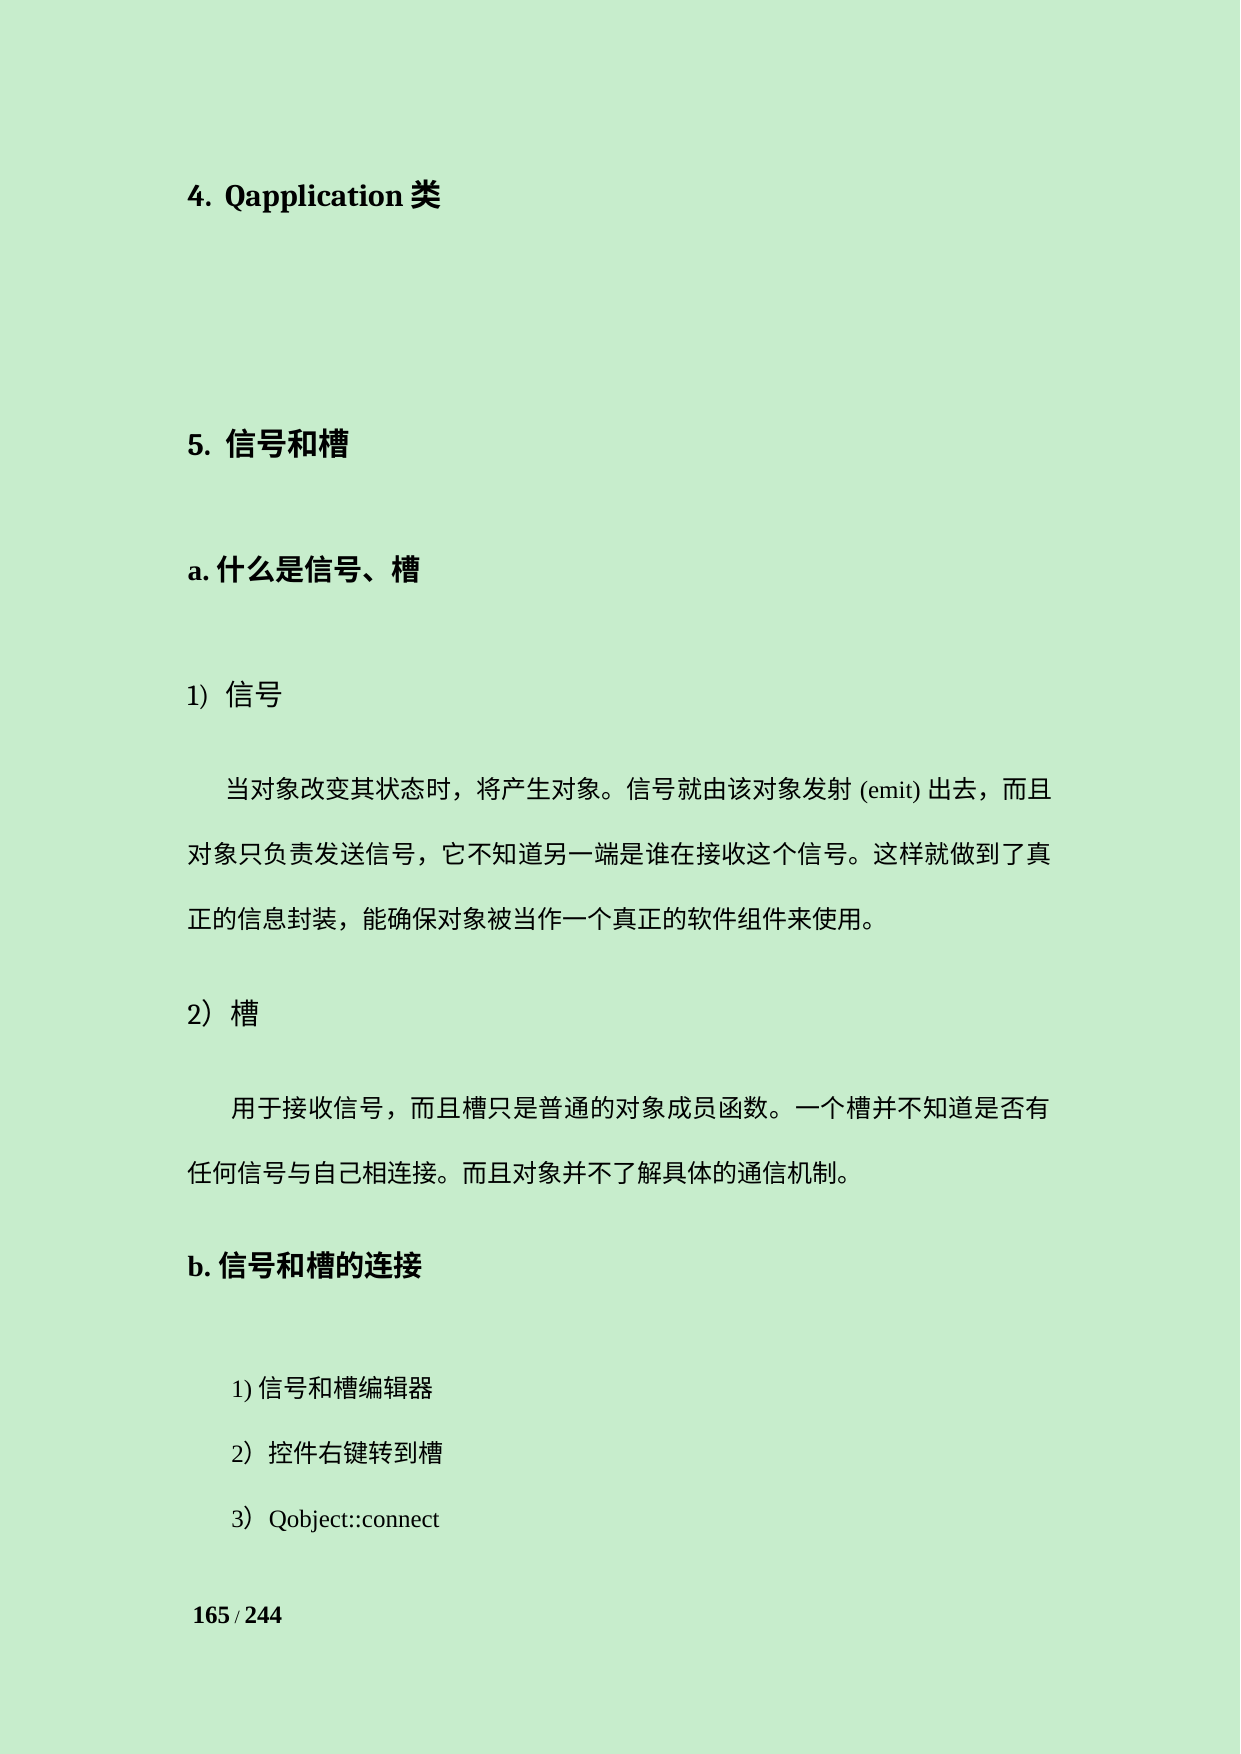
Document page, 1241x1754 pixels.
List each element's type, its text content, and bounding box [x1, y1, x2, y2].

text 1) 信号和槽编辑器 [187, 1354, 1053, 1419]
text 用于接收信号，而且槽只是普通的对象成员函数。一个槽并不知道是否有任何信号与自己相连接。而且对象并不了解具体的通信机制。 [187, 1074, 1053, 1204]
subtitle Qapplication类 [187, 160, 1053, 225]
text 当对象改变其状态时，将产生对象。信号就由该对象发射 (emit) 出去，而且对象只负责发送信号，它不知道另一端是谁在接收这个信号。这样就做到了真正的信息封装，能确保对象被当作一个真正的软件组件来使用。 [187, 755, 1053, 950]
text 2）控件右键转到槽 [187, 1419, 1053, 1484]
subtitle a. 什么是信号、槽 [187, 535, 1053, 600]
subtitle 信号 [187, 660, 1053, 725]
subtitle 2）槽 [187, 979, 1053, 1044]
text 3）Qobject::connect [187, 1484, 1053, 1549]
subtitle b. 信号和槽的连接 [187, 1231, 1053, 1296]
subtitle 信号和槽 [187, 410, 1053, 475]
